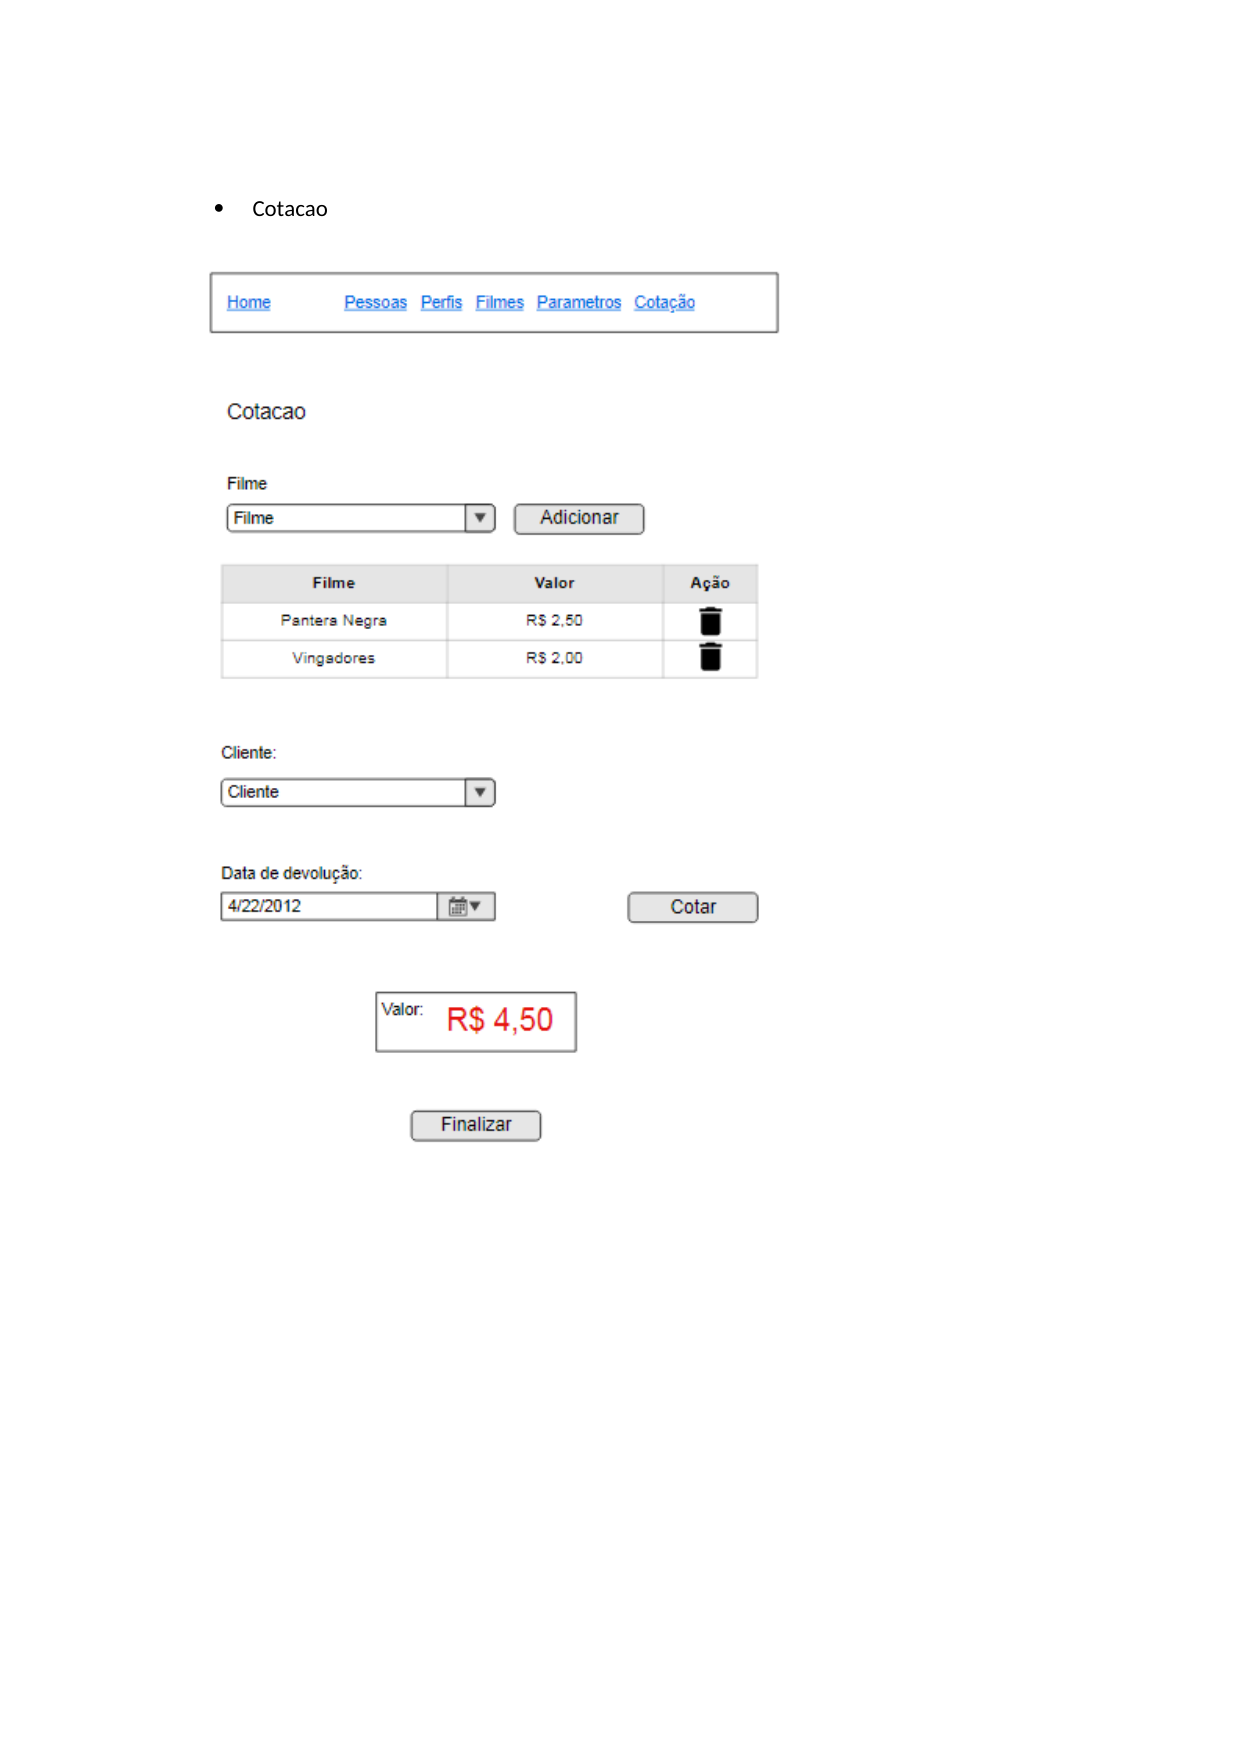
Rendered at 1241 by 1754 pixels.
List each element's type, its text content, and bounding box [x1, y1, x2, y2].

list Cotacao [215, 194, 1063, 222]
picture [177, 241, 798, 1175]
